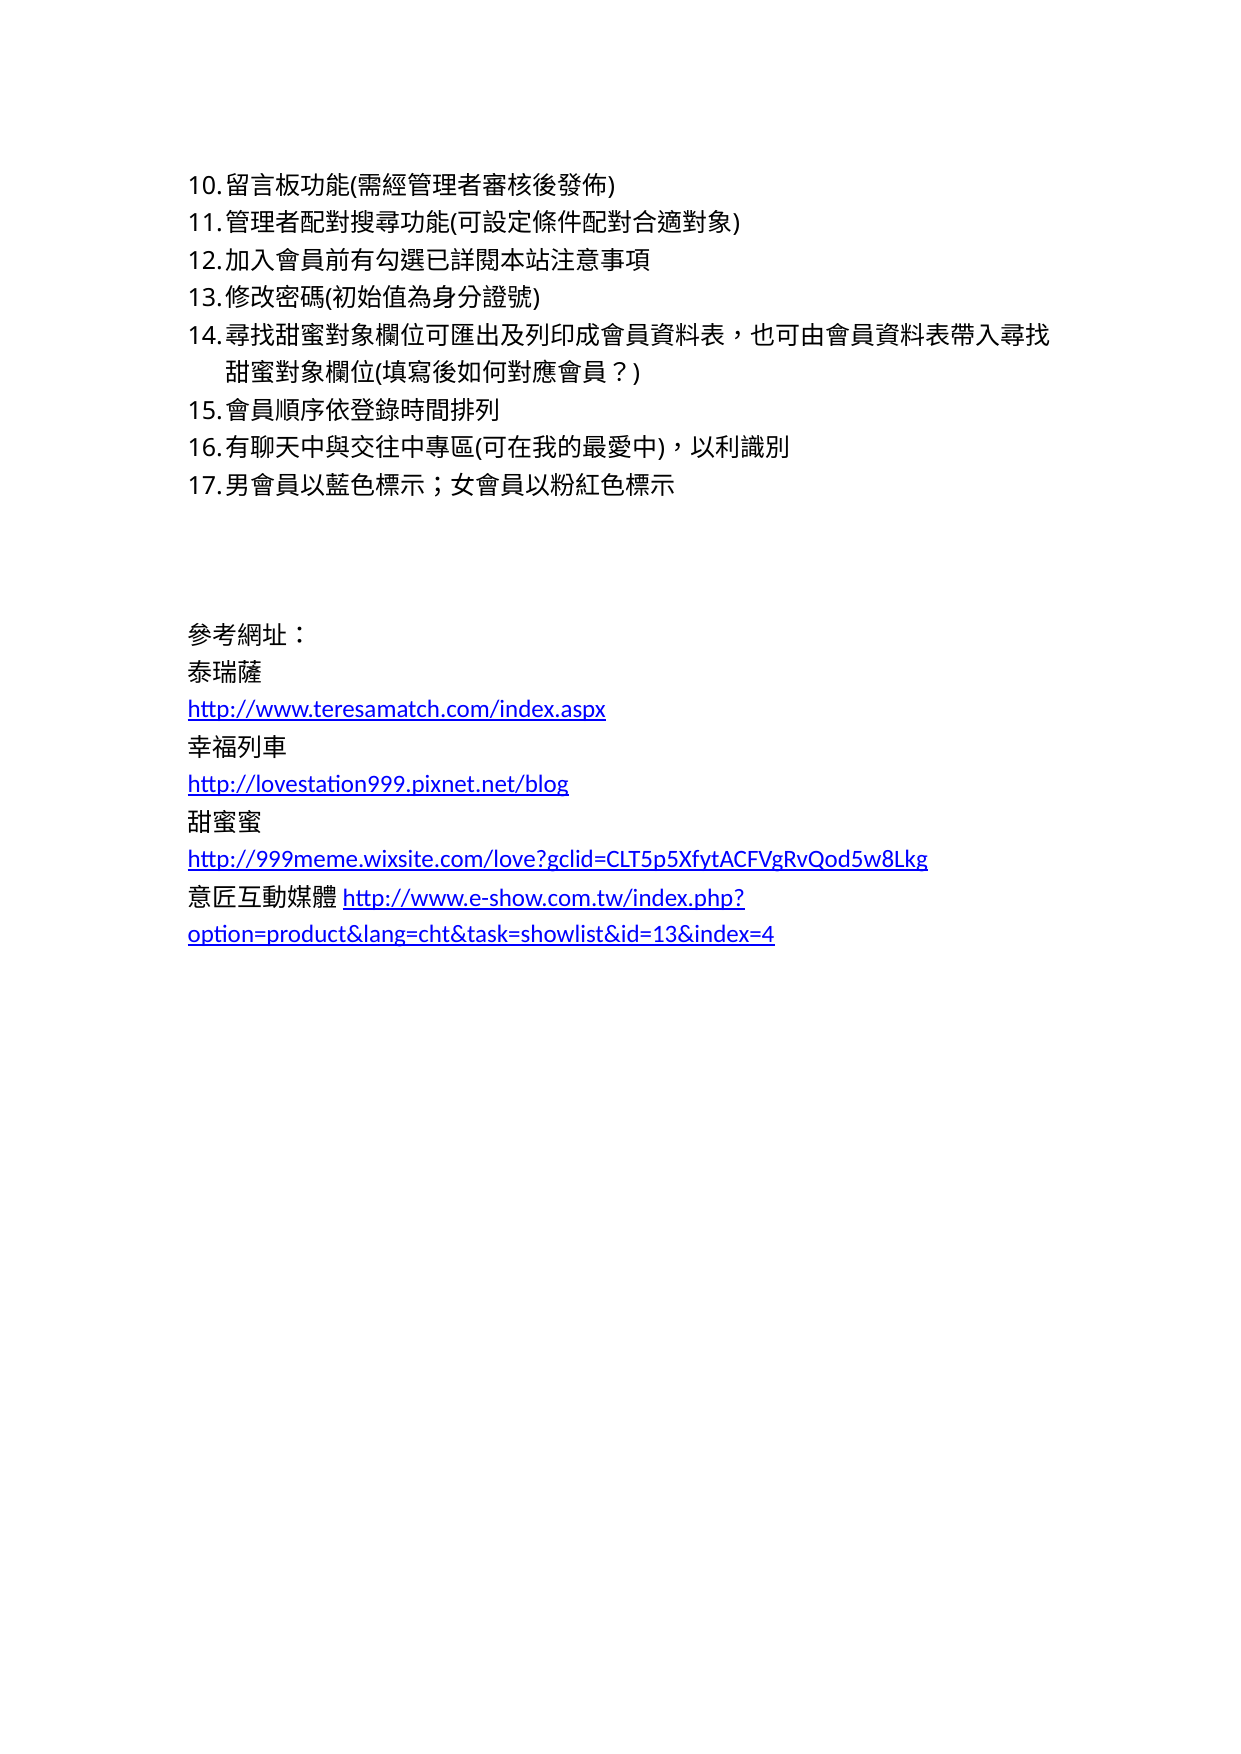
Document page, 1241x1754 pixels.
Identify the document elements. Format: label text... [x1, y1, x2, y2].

list 加入會員前有勾選已詳閱本站注意事項 [187, 239, 1053, 277]
text http://lovestation999.pixnet.net/blog [187, 764, 1053, 802]
list 尋找甜蜜對象欄位可匯出及列印成會員資料表，也可由會員資料表帶入尋找甜蜜對象欄位(填寫後如何對應會員？) [187, 314, 1053, 389]
list 修改密碼(初始值為身分證號) [187, 277, 1053, 314]
text 幸福列車 [187, 727, 1053, 764]
text 參考網址： [187, 614, 1053, 652]
list 男會員以藍色標示；女會員以粉紅色標示 [187, 464, 1053, 502]
list 會員順序依登錄時間排列 [187, 389, 1053, 427]
list 留言板功能(需經管理者審核後發佈) [187, 164, 1053, 202]
text 意匠互動媒體http://www.e-show.com.tw/index.php?option=product&lang=cht&task=showlist&id=13&index=4 [187, 877, 1053, 952]
text http://999meme.wixsite.com/love?gclid=CLT5p5XfytACFVgRvQod5w8Lkg [187, 839, 1053, 877]
list 管理者配對搜尋功能(可設定條件配對合適對象) [187, 202, 1053, 239]
text 泰瑞薩 [187, 652, 1053, 689]
text 甜蜜蜜 [187, 802, 1053, 839]
list 有聊天中與交往中專區(可在我的最愛中)，以利識別 [187, 427, 1053, 464]
text http://www.teresamatch.com/index.aspx [187, 689, 1053, 727]
